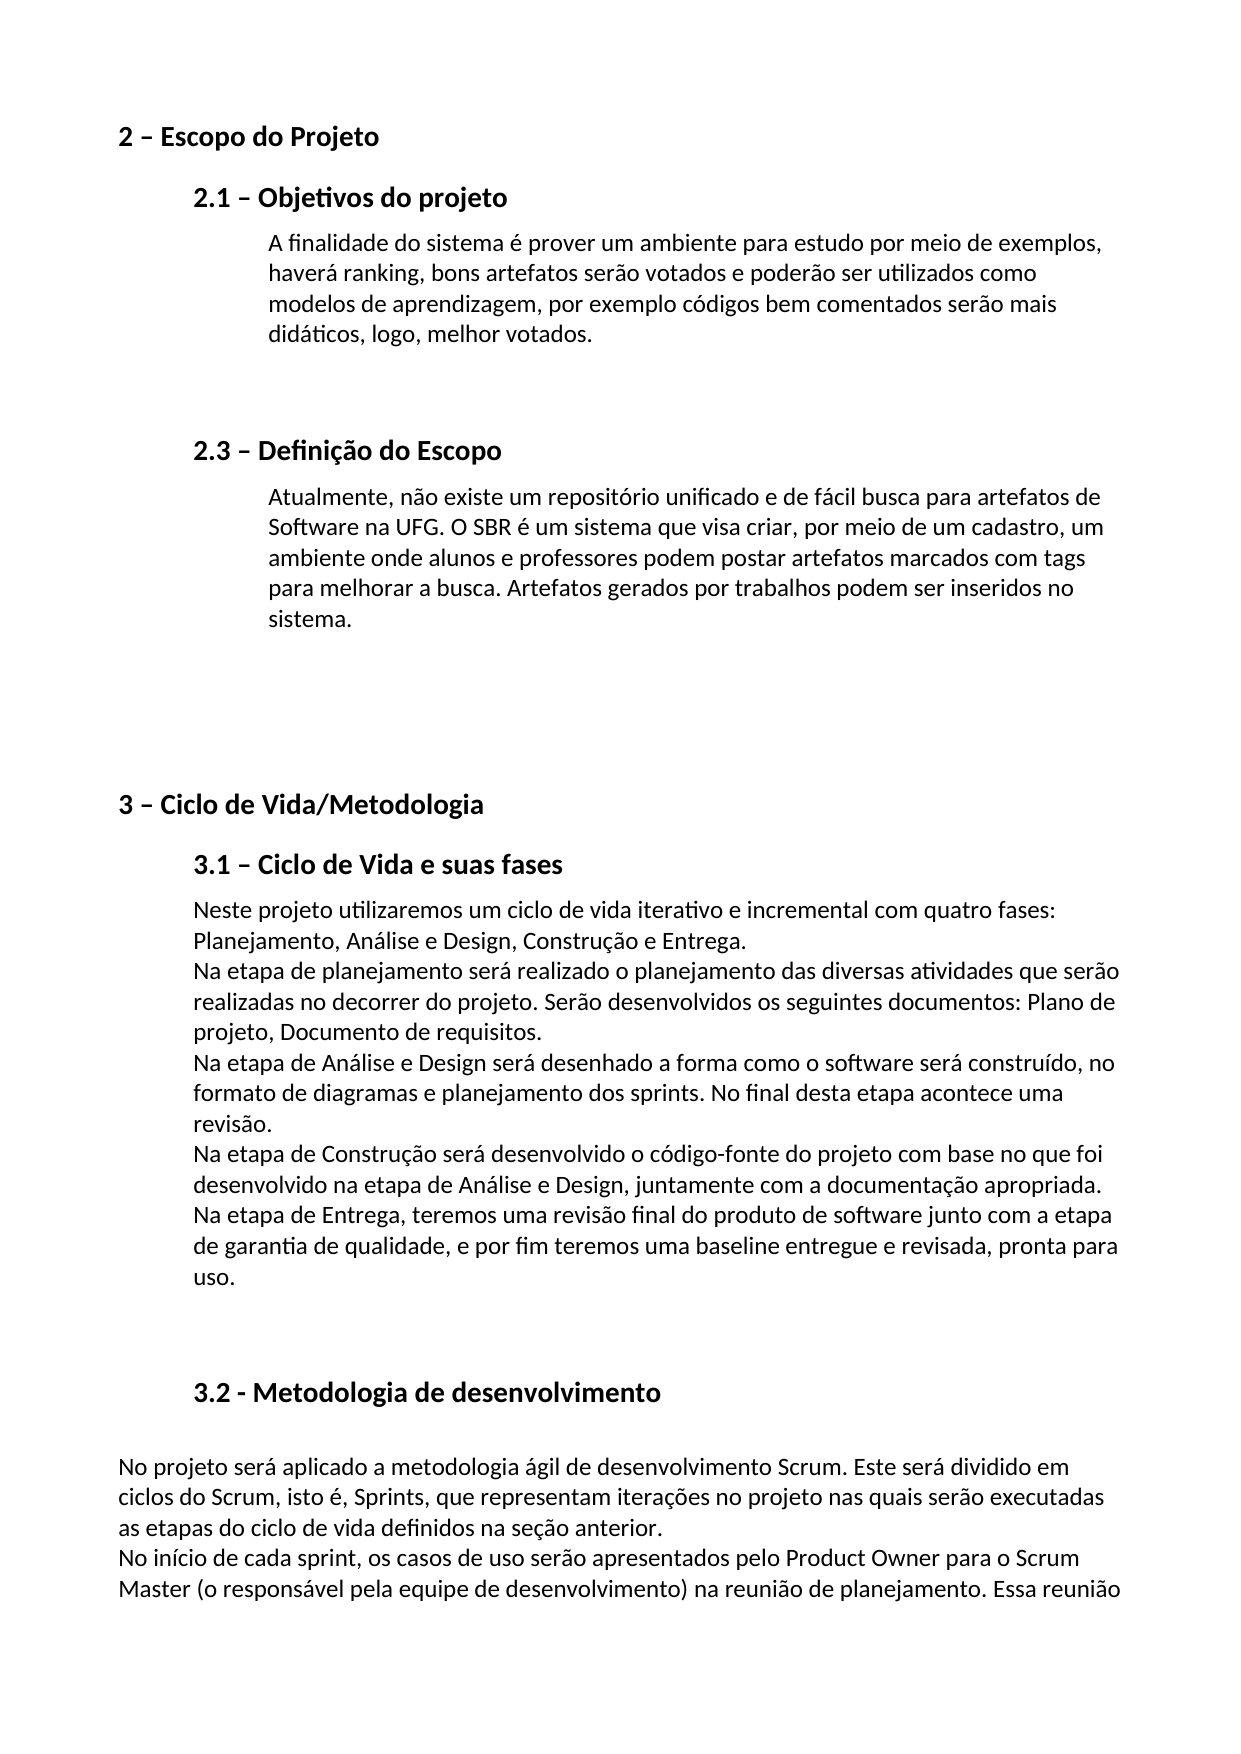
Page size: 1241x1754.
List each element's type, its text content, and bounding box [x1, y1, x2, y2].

text Atualmente, não existe um repositório unificado e de fácil busca para artefatos de Software na UFG. O SBR é um sistema que visa criar, por meio de um cadastro, um ambiente onde alunos e professores podem postar artefatos marcados com tags para melhorar a busca. Artefatos gerados por trabalhos podem ser inseridos no sistema. [268, 481, 1122, 633]
subtitle 2 – Escopo do Projeto [118, 118, 1122, 154]
subtitle 2.3 – Definição do Escopo [118, 432, 1122, 468]
subtitle 2.1 – Objetivos do projeto [118, 179, 1122, 214]
text Na etapa de Análise e Design será desenhado a forma como o software será construído, no formato de diagramas e planejamento dos sprints. No final desta etapa acontece uma revisão. [193, 1047, 1122, 1139]
text Neste projeto utilizaremos um ciclo de vida iterativo e incremental com quatro fases: Planejamento, Análise e Design, Construção e Entrega. [193, 894, 1122, 956]
text Na etapa de Entrega, teremos uma revisão final do produto de software junto com a etapa de garantia de qualidade, e por fim teremos uma baseline entregue e revisada, pronta para uso. [193, 1200, 1122, 1291]
subtitle 3.2 - Metodologia de desenvolvimento [118, 1374, 1122, 1409]
text No projeto será aplicado a metodologia ágil de desenvolvimento Scrum. Este será dividido em ciclos do Scrum, isto é, Sprints, que representam iterações no projeto nas quais serão executadas as etapas do ciclo de vida definidos na seção anterior. [118, 1451, 1122, 1542]
text Na etapa de Construção será desenvolvido o código-fonte do projeto com base no que foi desenvolvido na etapa de Análise e Design, juntamente com a documentação apropriada. [193, 1139, 1122, 1200]
subtitle 3 – Ciclo de Vida/Metodologia [118, 786, 1122, 821]
text Na etapa de planejamento será realizado o planejamento das diversas atividades que serão realizadas no decorrer do projeto. Serão desenvolvidos os seguintes documentos: Plano de projeto, Documento de requisitos. [193, 956, 1122, 1047]
text A finalidade do sistema é prover um ambiente para estudo por meio de exemplos, haverá ranking, bons artefatos serão votados e poderão ser utilizados como modelos de aprendizagem, por exemplo códigos bem comentados serão mais didáticos, logo, melhor votados. [268, 227, 1122, 349]
subtitle 3.1 – Ciclo de Vida e suas fases [118, 846, 1122, 882]
